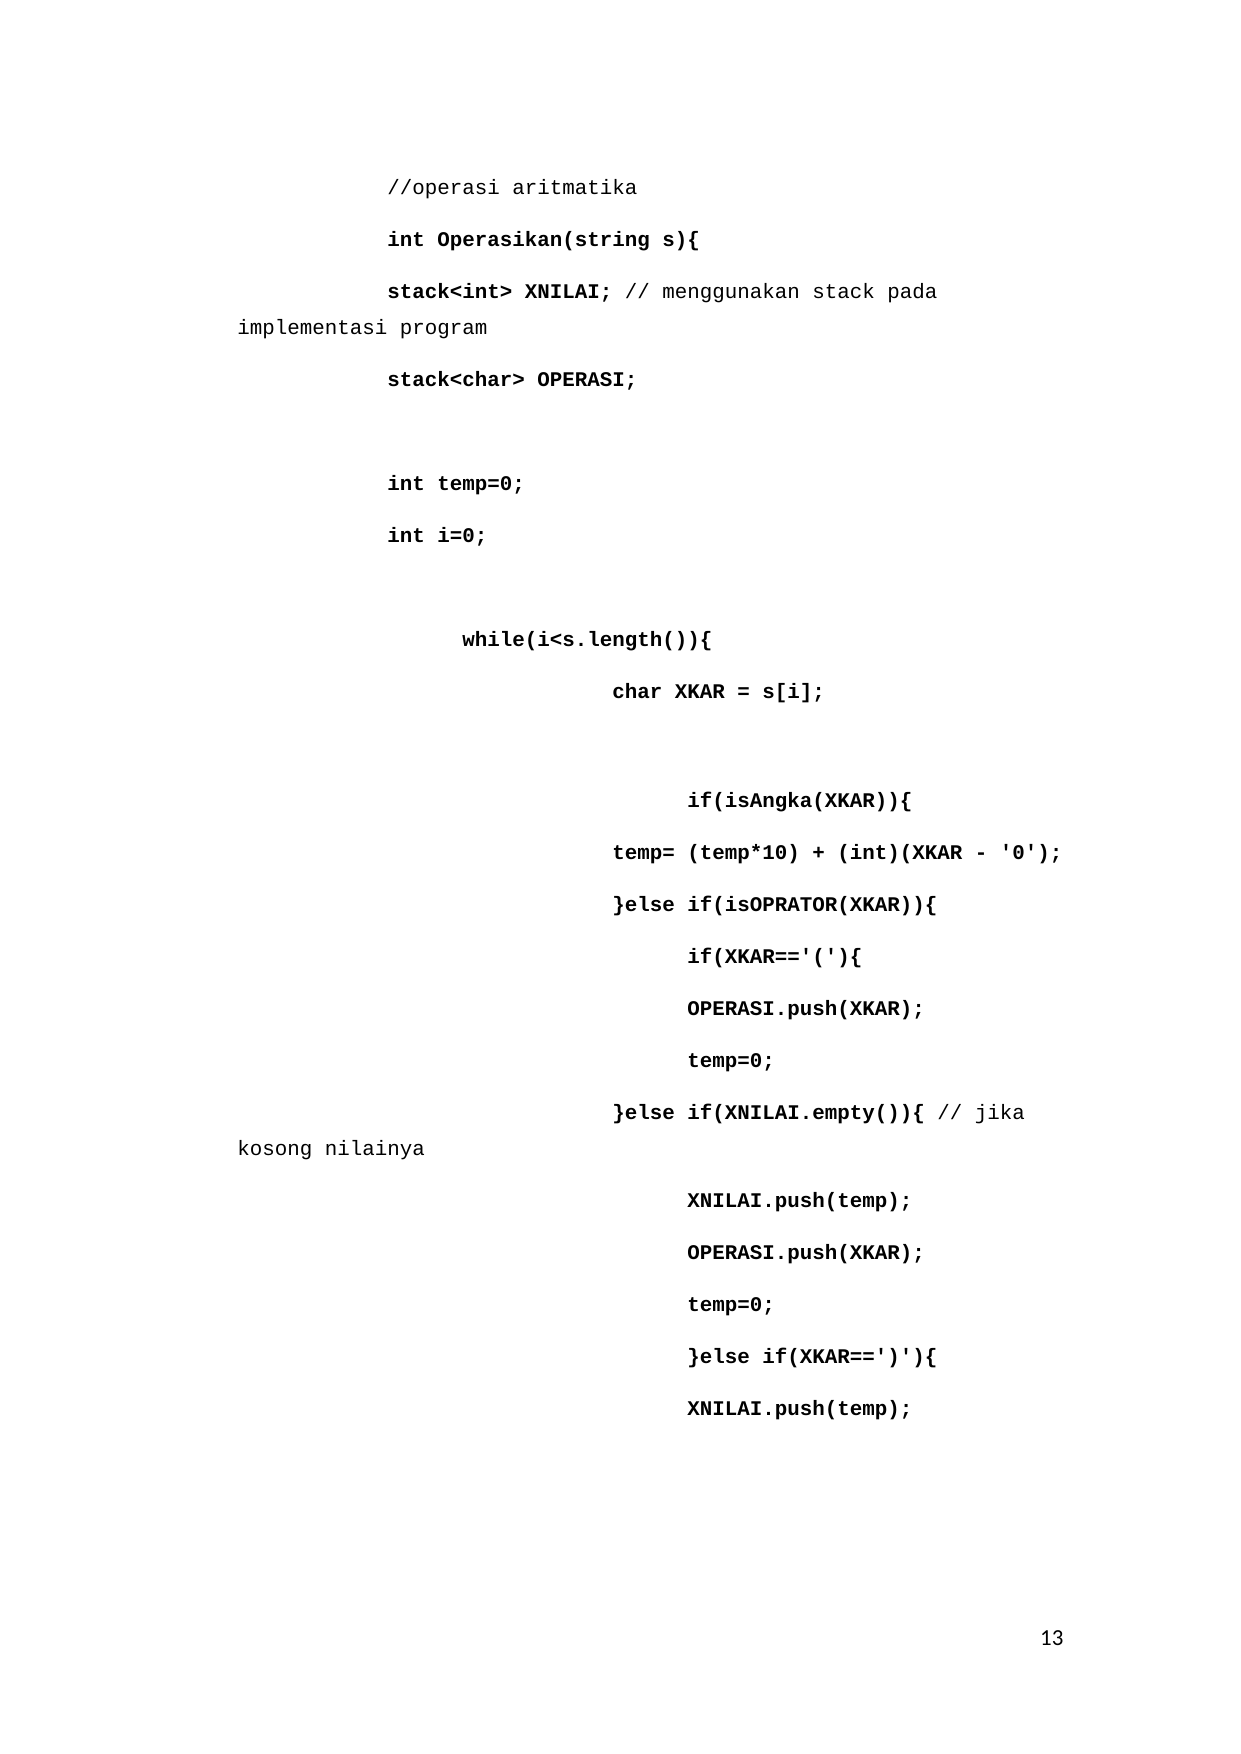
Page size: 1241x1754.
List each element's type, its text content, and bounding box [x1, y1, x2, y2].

text if(XKAR=='('){ [237, 946, 1063, 970]
text }else if(XKAR==')'){ [237, 1346, 1063, 1370]
text OPERASI.push(XKAR); [237, 1242, 1063, 1266]
text XNILAI.push(temp); [237, 1190, 1063, 1213]
text temp= (temp*10) + (int)(XKAR - '0'); [237, 842, 1063, 866]
text temp=0; [237, 1294, 1063, 1318]
text if(isAngka(XKAR)){ [237, 790, 1063, 813]
text int i=0; [237, 525, 1063, 549]
text int Operasikan(string s){ [237, 229, 1063, 253]
text stack<char> OPERASI; [237, 369, 1063, 392]
text char XKAR = s[i]; [237, 681, 1063, 705]
text int temp=0; [237, 473, 1063, 497]
text }else if(XNILAI.empty()){ // jika kosong nilainya [237, 1102, 1063, 1161]
text XNILAI.push(temp); [237, 1398, 1063, 1422]
text stack<int> XNILAI; // menggunakan stack pada implementasi program [237, 281, 1063, 340]
text temp=0; [237, 1050, 1063, 1074]
text }else if(isOPRATOR(XKAR)){ [237, 894, 1063, 918]
text //operasi aritmatika [237, 177, 1063, 201]
text while(i<s.length()){ [237, 629, 1063, 653]
text OPERASI.push(XKAR); [237, 998, 1063, 1022]
